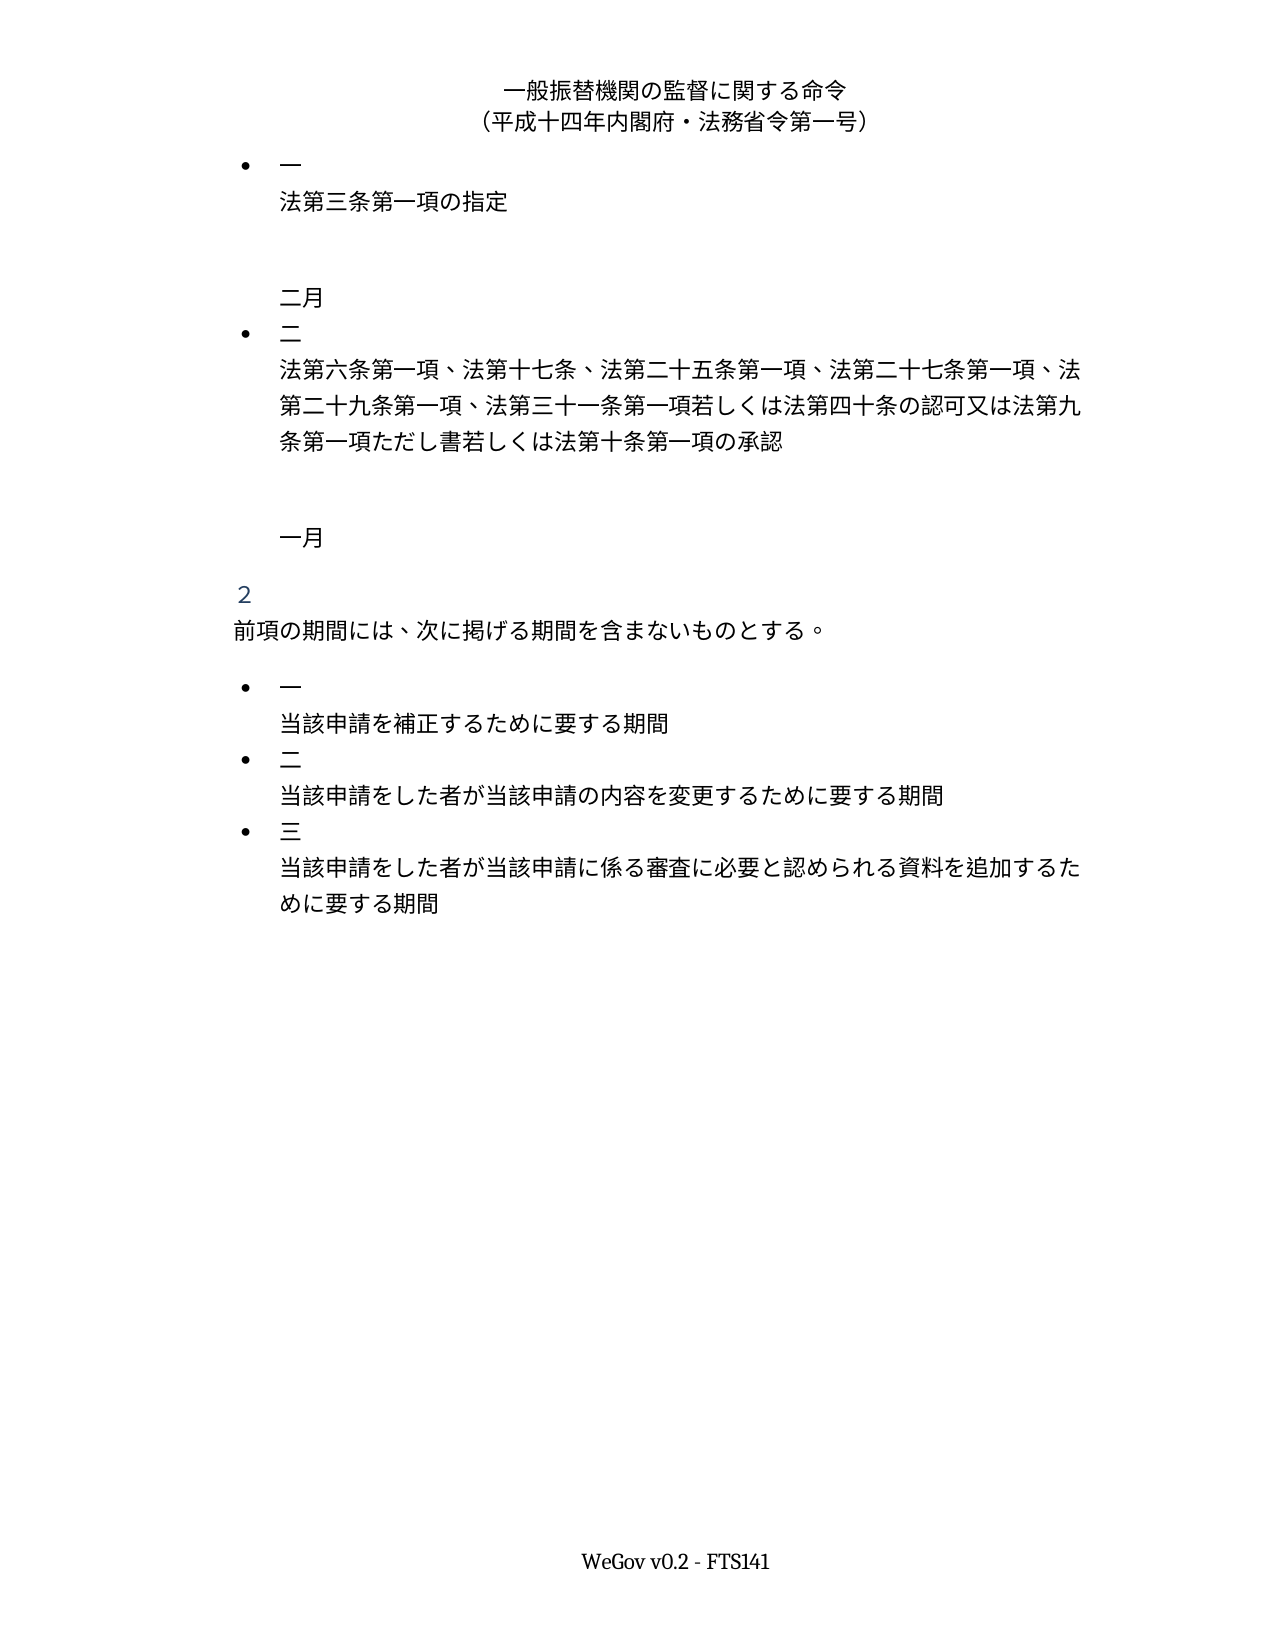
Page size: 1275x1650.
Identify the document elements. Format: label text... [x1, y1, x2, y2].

subtitle ２ [233, 579, 1087, 610]
list 三 当該申請をした者が当該申請に係る審査に必要と認められる資料を追加するために要する期間 [242, 816, 1087, 919]
text 前項の期間には、次に掲げる期間を含まないものとする。 [233, 615, 1087, 646]
list 二 法第六条第一項、法第十七条、法第二十五条第一項、法第二十七条第一項、法第二十九条第一項、法第三十一条第一項若しくは法第四十条の認可又は法第九条第一項ただし書若しくは法第十条第一項の承認 一月 [242, 318, 1087, 554]
list 一 当該申請を補正するために要する期間 [242, 672, 1087, 739]
list 二 当該申請をした者が当該申請の内容を変更するために要する期間 [242, 744, 1087, 811]
list 一 法第三条第一項の指定 二月 [242, 150, 1087, 313]
